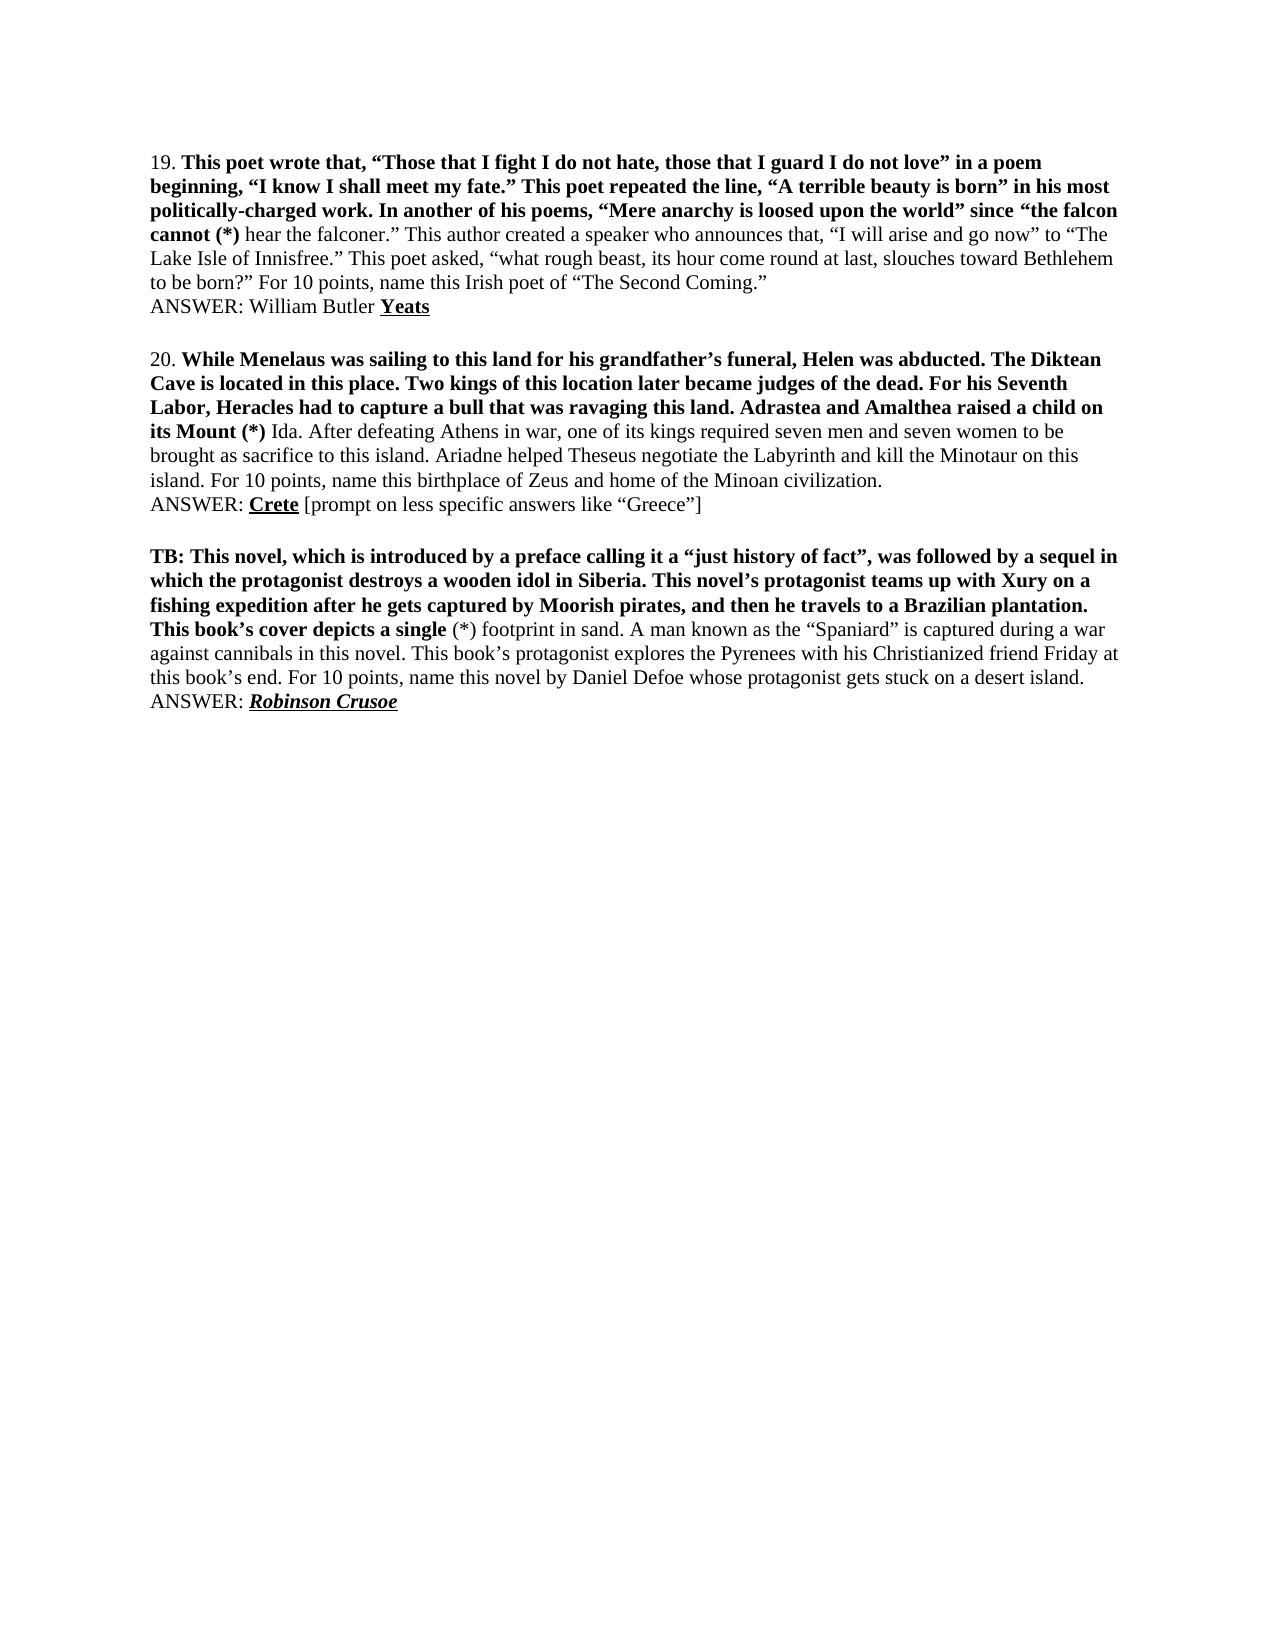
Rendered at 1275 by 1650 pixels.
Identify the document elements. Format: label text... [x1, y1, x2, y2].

text 20. While Menelaus was sailing to this land for his grandfather’s funeral, Helen was abducted. The Diktean Cave is located in this place. Two kings of this location later became judges of the dead. For his Seventh Labor, Heracles had to capture a bull that was ravaging this land. Adrastea and Amalthea raised a child on its Mount (*) Ida. After defeating Athens in war, one of its kings required seven men and seven women to be brought as sacrifice to this island. Ariadne helped Theseus negotiate the Labyrinth and kill the Minotaur on this island. For 10 points, name this birthplace of Zeus and home of the Minoan civilization. [150, 347, 1125, 492]
text 19. This poet wrote that, “Those that I fight I do not hate, those that I guard I do not love” in a poem beginning, “I know I shall meet my fate.” This poet repeated the line, “A terrible beauty is born” in his most politically-charged work. In another of his poems, “Mere anarchy is loosed upon the world” since “the falcon cannot (*) hear the falconer.” This author created a speaker who announces that, “I will arise and go now” to “The Lake Isle of Innisfree.” This poet asked, “what rough beast, its hour come round at last, slouches toward Bethlehem to be born?” For 10 points, name this Irish poet of “The Second Coming.” [150, 150, 1125, 294]
text ANSWER: Robinson Crusoe [150, 689, 1125, 713]
text ANSWER: Crete [prompt on less specific answers like “Greece”] [150, 492, 1125, 516]
text TB: This novel, which is introduced by a preface calling it a “just history of fact”, was followed by a sequel in which the protagonist destroys a wooden idol in Siberia. This novel’s protagonist teams up with Xury on a fishing expedition after he gets captured by Moorish pirates, and then he travels to a Brazilian plantation. This book’s cover depicts a single (*) footprint in sand. A man known as the “Spaniard” is captured during a war against cannibals in this novel. This book’s protagonist explores the Pyrenees with his Christianized friend Friday at this book’s end. For 10 points, name this novel by Daniel Defoe whose protagonist gets stuck on a desert island. [150, 544, 1125, 689]
text ANSWER: William Butler Yeats [150, 294, 1125, 318]
